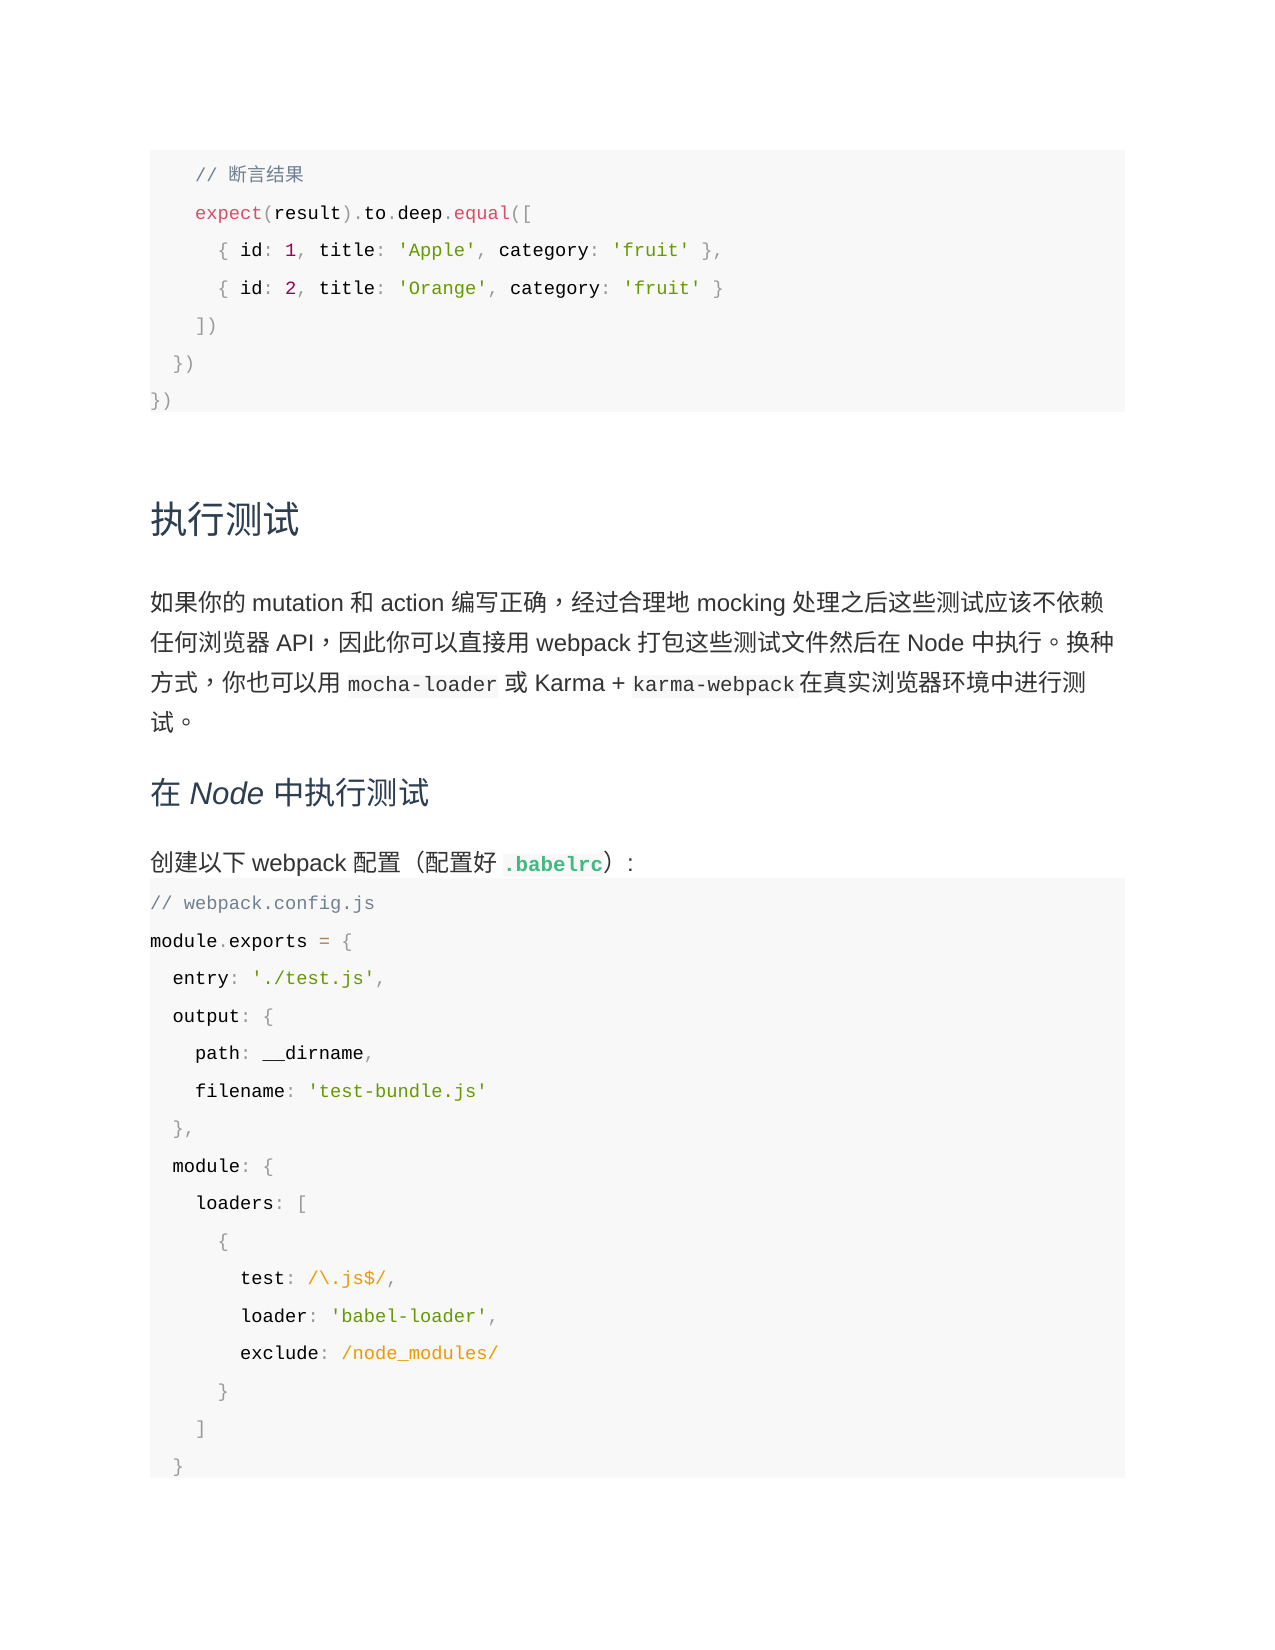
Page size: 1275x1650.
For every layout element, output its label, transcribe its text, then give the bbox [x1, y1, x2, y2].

text { id: 1, title: 'Apple', category: 'fruit' }, [150, 225, 1125, 262]
text 如果你的 mutation 和 action 编写正确，经过合理地 mocking 处理之后这些测试应该不依赖任何浏览器 API，因此你可以直接用 webpack 打包这些测试文件然后在 Node 中执行。换种方式，你也可以用 mocha-loader 或 Karma + karma-webpack在真实浏览器环境中进行测试。 [150, 579, 1125, 739]
text }, [150, 1103, 1125, 1140]
subtitle 在 Node 中执行测试 [150, 771, 1125, 813]
text }) [150, 375, 1125, 412]
text exclude: /node_modules/ [150, 1328, 1125, 1365]
text entry: './test.js', [150, 953, 1125, 990]
text module: { [150, 1140, 1125, 1178]
text loaders: [ [150, 1178, 1125, 1215]
text ]) [150, 300, 1125, 337]
text } [150, 1365, 1125, 1403]
text // webpack.config.js [150, 878, 1125, 915]
text filename: 'test-bundle.js' [150, 1065, 1125, 1103]
text expect(result).to.deep.equal([ [150, 187, 1125, 225]
text // 断言结果 [150, 150, 1125, 187]
text { id: 2, title: 'Orange', category: 'fruit' } [150, 262, 1125, 300]
text 创建以下 webpack 配置（配置好 .babelrc）: [150, 838, 1125, 878]
text ] [150, 1403, 1125, 1440]
subtitle 执行测试 [150, 494, 1125, 545]
text } [150, 1440, 1125, 1478]
text { [150, 1215, 1125, 1253]
text loader: 'babel-loader', [150, 1290, 1125, 1328]
text test: /\.js$/, [150, 1253, 1125, 1290]
text output: { [150, 990, 1125, 1028]
text path: __dirname, [150, 1028, 1125, 1065]
text }) [150, 337, 1125, 375]
text module.exports = { [150, 915, 1125, 953]
